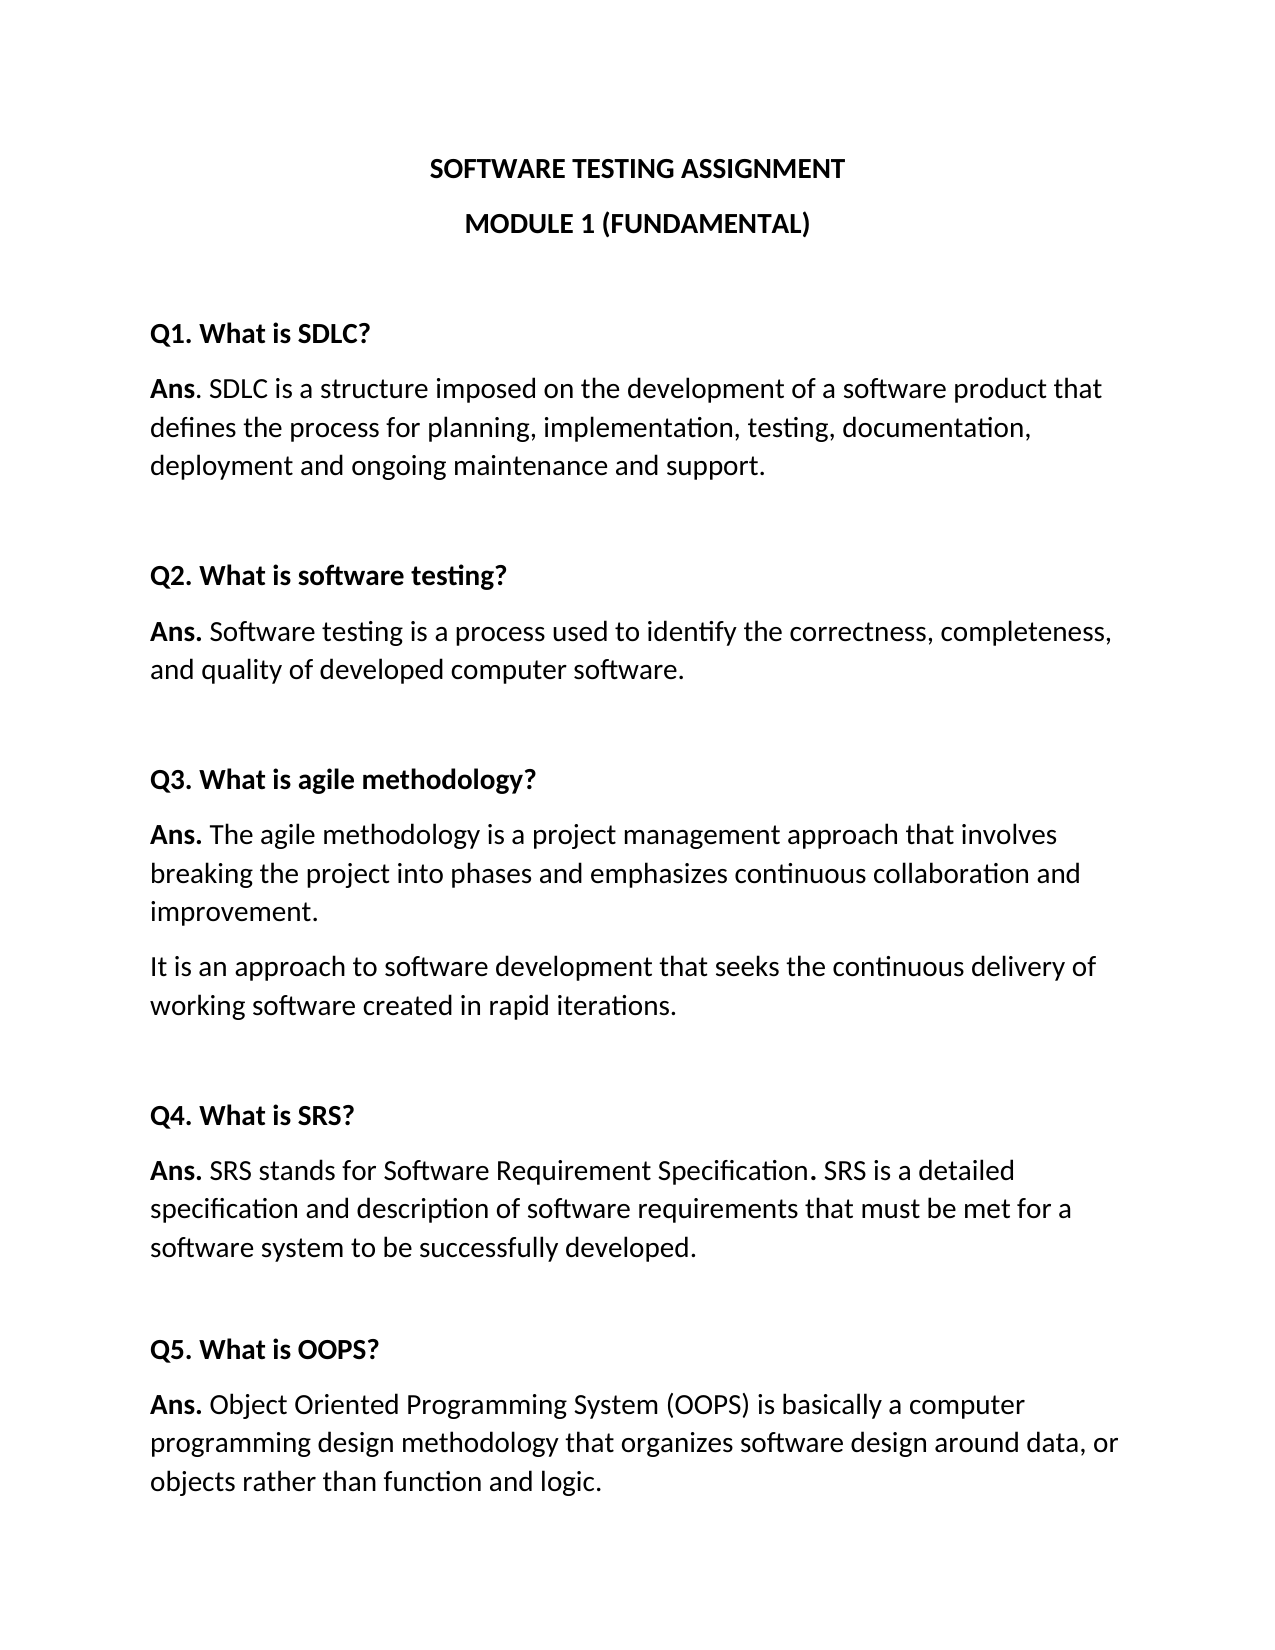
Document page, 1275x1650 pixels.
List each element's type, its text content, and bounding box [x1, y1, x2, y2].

text Ans. The agile methodology is a project management approach that involves breaking the project into phases and emphasizes continuous collaboration and improvement. [150, 816, 1125, 929]
text Q3. What is agile methodology? [150, 761, 1125, 797]
text It is an approach to software development that seeks the continuous delivery of working software created in rapid iterations. [150, 948, 1125, 1022]
text Ans. SDLC is a structure imposed on the development of a software product that defines the process for planning, implementation, testing, documentation, deployment and ongoing maintenance and support. [150, 370, 1125, 483]
text Ans. SRS stands for Software Requirement Specification. SRS is a detailed specification and description of software requirements that must be met for a software system to be successfully developed. [150, 1152, 1125, 1264]
text Ans. Object Oriented Programming System (OOPS) is basically a computer programming design methodology that organizes software design around data, or objects rather than function and logic. [150, 1386, 1125, 1498]
text SOFTWARE TESTING ASSIGNMENT [150, 150, 1125, 186]
text Q4. What is SRS? [150, 1097, 1125, 1133]
text Q1. What is SDLC? [150, 315, 1125, 351]
text Ans. Software testing is a process used to identify the correctness, completeness, and quality of developed computer software. [150, 613, 1125, 687]
text MODULE 1 (FUNDAMENTAL) [150, 205, 1125, 241]
text Q2. What is software testing? [150, 557, 1125, 593]
text Q5. What is OOPS? [150, 1331, 1125, 1367]
